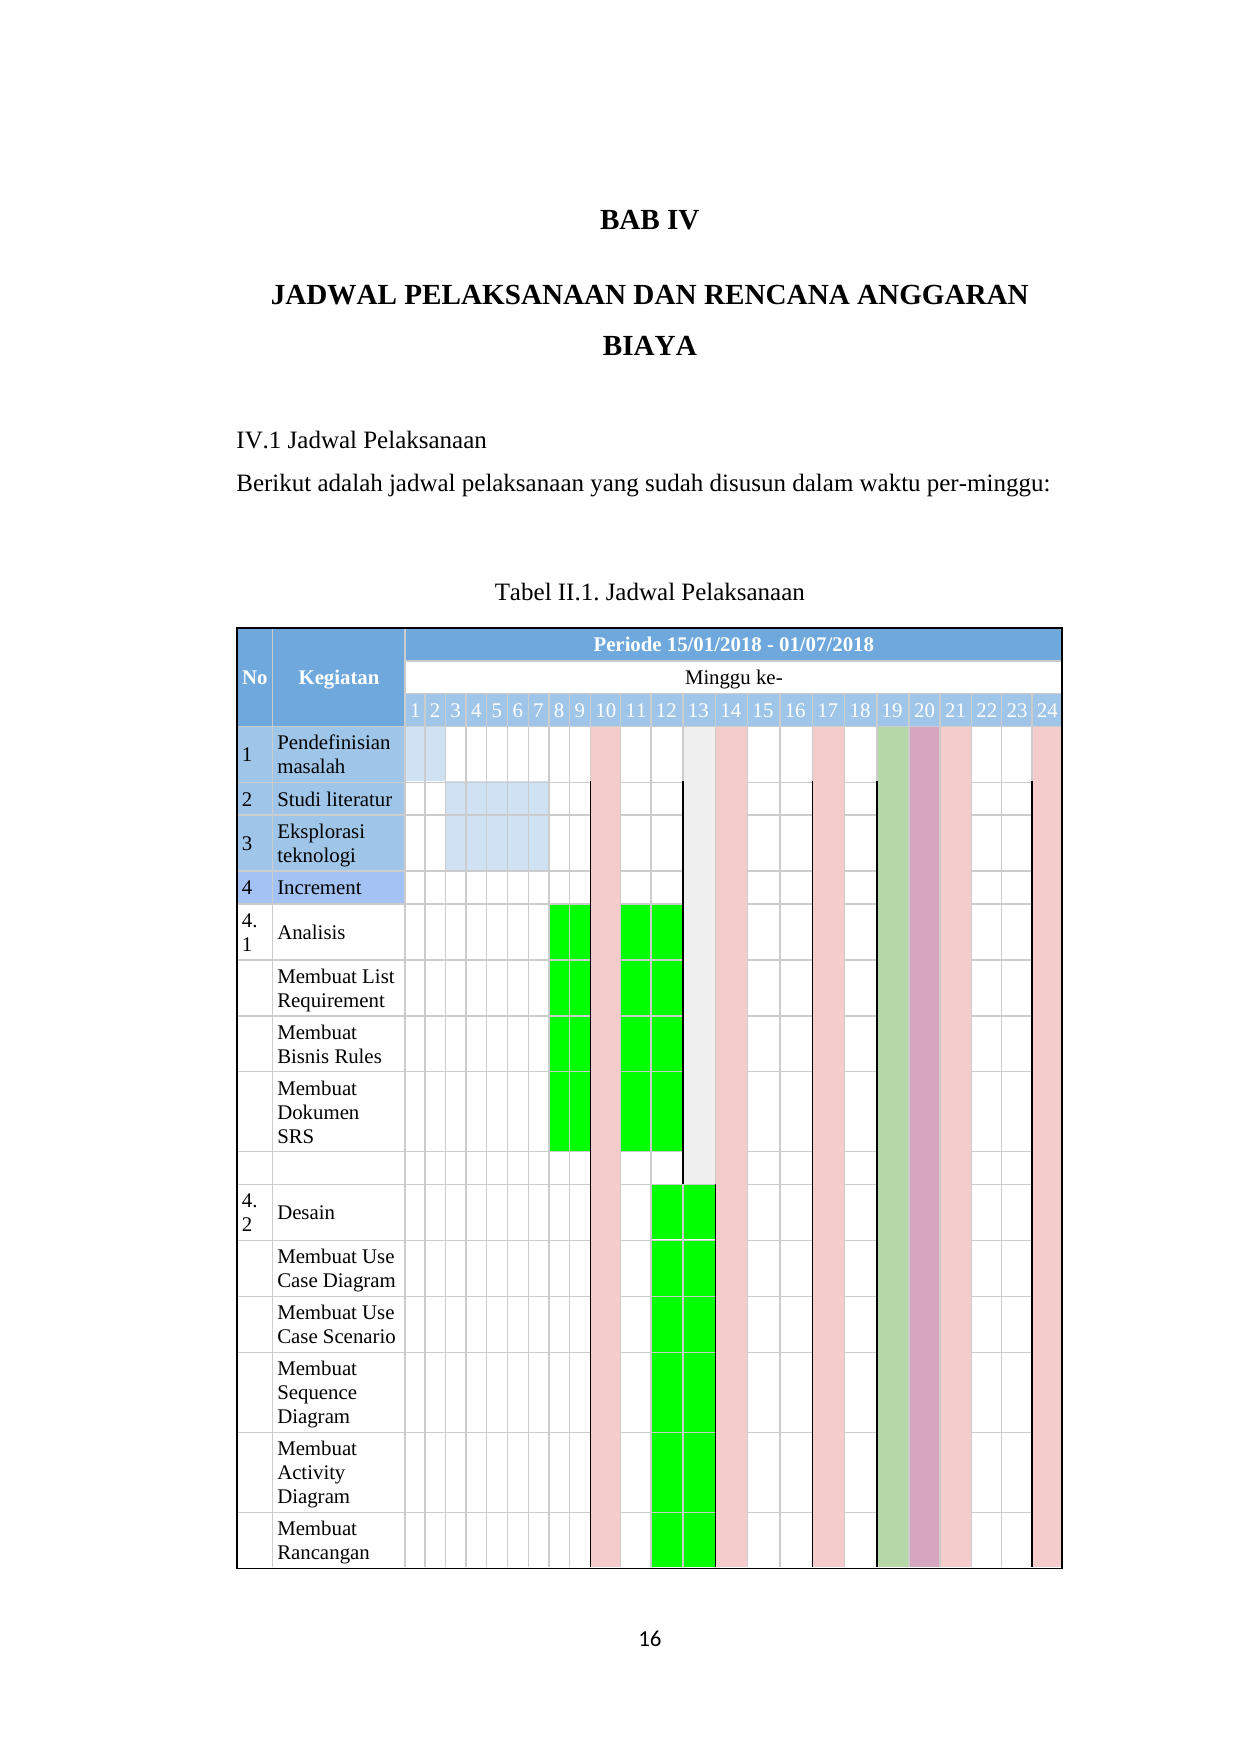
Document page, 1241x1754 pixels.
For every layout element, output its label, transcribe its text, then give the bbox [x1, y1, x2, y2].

table_cell [508, 1433, 528, 1511]
table_cell [621, 905, 650, 959]
table_cell [508, 1072, 528, 1151]
table_cell 22 [972, 694, 1001, 726]
table_cell [652, 1152, 682, 1184]
table_cell [1002, 1017, 1031, 1071]
table_cell [781, 905, 812, 959]
table_cell [487, 727, 507, 781]
table_cell [550, 783, 569, 814]
table_cell 9 [570, 694, 590, 726]
table_cell [406, 1433, 424, 1511]
table_cell [446, 1185, 465, 1239]
table_cell [550, 1353, 569, 1431]
table_cell [570, 816, 590, 870]
table_cell [652, 1353, 682, 1431]
table_cell 2 [238, 783, 272, 814]
table_cell [529, 1241, 548, 1296]
table_cell [550, 961, 569, 1015]
table_cell [550, 1513, 569, 1567]
table_cell 4.1 [238, 905, 272, 959]
table_cell [621, 1072, 650, 1151]
table_cell Desain [273, 1185, 404, 1239]
table_cell [467, 1241, 486, 1296]
table_cell [508, 872, 528, 903]
table_cell [652, 816, 682, 870]
table_cell [972, 1152, 1001, 1184]
table_cell [748, 727, 779, 781]
table_cell [845, 1072, 876, 1151]
table_cell [1002, 872, 1031, 903]
table_cell [550, 1297, 569, 1351]
table_cell [781, 1017, 812, 1071]
table_cell [1002, 816, 1031, 870]
table_cell [529, 783, 548, 814]
table_cell [652, 905, 682, 959]
table_cell [467, 816, 486, 870]
subtitle IV.1 Jadwal Pelaksanaan [236, 425, 1063, 454]
table_cell [487, 872, 507, 903]
table_cell [446, 961, 465, 1015]
subtitle BAB IV [236, 202, 1063, 236]
table_cell [621, 1433, 650, 1511]
table_cell Studi literatur [273, 783, 404, 814]
table_cell [570, 1017, 590, 1071]
table_cell [446, 727, 465, 781]
table_cell [508, 783, 528, 814]
table_cell [781, 1433, 812, 1511]
table_cell [748, 1017, 779, 1071]
table_cell [621, 816, 650, 870]
table_cell [781, 1297, 812, 1351]
table_cell [621, 1152, 650, 1184]
table_cell [550, 1017, 569, 1071]
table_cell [273, 1513, 404, 1567]
table_cell [684, 1513, 715, 1567]
table_cell [529, 1353, 548, 1431]
table_cell [550, 905, 569, 959]
table_cell [813, 727, 844, 1567]
table_cell [487, 905, 507, 959]
table_cell [529, 1513, 548, 1567]
table_cell [845, 905, 876, 959]
table_cell 23 [1002, 694, 1031, 726]
table_cell [529, 1185, 548, 1239]
table_cell [684, 1185, 715, 1239]
table_cell [467, 1017, 486, 1071]
table_cell [406, 1072, 424, 1151]
table_cell [487, 816, 507, 870]
table_cell Analisis [273, 905, 404, 959]
table_cell [845, 1241, 876, 1296]
table_cell [570, 961, 590, 1015]
table_cell [781, 872, 812, 903]
table_cell [550, 727, 569, 781]
table_cell [467, 1297, 486, 1351]
table_cell [621, 1353, 650, 1431]
table_cell [748, 872, 779, 903]
table_cell Eksplorasi teknologi [273, 816, 404, 870]
table_cell [570, 1152, 590, 1184]
table_cell [487, 1241, 507, 1296]
table_cell [972, 1513, 1001, 1567]
table_cell [570, 1241, 590, 1296]
table_cell [621, 1017, 650, 1071]
table_cell [529, 1152, 548, 1184]
table_cell [426, 1241, 445, 1296]
table_cell [238, 1072, 272, 1151]
table_cell [972, 1072, 1001, 1151]
table_cell 11 [621, 694, 650, 726]
table_cell [781, 1513, 812, 1567]
table_cell [467, 872, 486, 903]
table_cell [446, 1241, 465, 1296]
table_cell [446, 1353, 465, 1431]
table_cell [426, 961, 445, 1015]
table_cell Membuat List Requirement [273, 961, 404, 1015]
table_cell [406, 1185, 424, 1239]
table_cell [529, 905, 548, 959]
table_cell [652, 872, 682, 903]
table_cell [426, 1017, 445, 1071]
table_cell [238, 961, 272, 1015]
table_cell [781, 783, 812, 814]
table_cell [781, 1152, 812, 1184]
table_cell [426, 1152, 445, 1184]
table_cell [487, 1017, 507, 1071]
table_cell [529, 961, 548, 1015]
table_cell [652, 1072, 682, 1151]
table_cell Membuat Sequence Diagram [273, 1353, 404, 1431]
table_cell [426, 816, 445, 870]
table_cell [972, 1353, 1001, 1431]
table_cell [238, 1152, 272, 1184]
table_cell [508, 816, 528, 870]
table_cell [508, 1353, 528, 1431]
table_cell [406, 905, 424, 959]
table_cell 18 [845, 694, 876, 726]
table_cell [972, 905, 1001, 959]
table_cell [446, 905, 465, 959]
table_cell [652, 1185, 682, 1239]
table_cell [446, 783, 465, 814]
table_cell [652, 727, 682, 781]
table_cell [570, 905, 590, 959]
table_cell [529, 872, 548, 903]
table_cell [652, 961, 682, 1015]
table_cell [529, 1433, 548, 1511]
table_cell [467, 905, 486, 959]
table_cell [446, 872, 465, 903]
table_cell [487, 961, 507, 1015]
table_cell [446, 1433, 465, 1511]
table_cell [1002, 1185, 1031, 1239]
table_cell Pendefinisian masalah [273, 727, 404, 781]
table_cell [467, 1353, 486, 1431]
table_cell 3 [238, 816, 272, 870]
table_cell Membuat Dokumen SRS [273, 1072, 404, 1151]
table_cell [972, 1017, 1001, 1071]
table_cell Membuat Use Case Diagram [273, 1241, 404, 1296]
table_cell [508, 905, 528, 959]
table_cell [621, 1297, 650, 1351]
table_cell [1002, 1241, 1031, 1296]
table_cell [426, 1297, 445, 1351]
table_cell 4 [467, 694, 486, 726]
table_cell [406, 727, 424, 781]
table_cell [426, 1353, 445, 1431]
table_cell [621, 783, 650, 814]
table_cell [446, 1072, 465, 1151]
table_cell [238, 1017, 272, 1071]
table_cell 21 [941, 694, 971, 726]
table_cell [1002, 1353, 1031, 1431]
table_cell [845, 1185, 876, 1239]
table_header No [238, 629, 272, 726]
table_cell [910, 727, 939, 1567]
table_cell 1 [406, 694, 424, 726]
table_cell [406, 816, 424, 870]
table_cell [550, 1241, 569, 1296]
table_cell [845, 1513, 876, 1567]
table_cell [972, 872, 1001, 903]
table_cell [550, 1185, 569, 1239]
table_cell [426, 1072, 445, 1151]
table_cell 5 [487, 694, 507, 726]
table_cell [426, 905, 445, 959]
table_cell [684, 1241, 715, 1296]
table_cell [406, 1017, 424, 1071]
table_cell 19 [878, 694, 908, 726]
table_cell [426, 727, 445, 781]
table_cell [550, 1433, 569, 1511]
table_cell [972, 961, 1001, 1015]
table_cell [406, 1297, 424, 1351]
table_cell 15 [748, 694, 779, 726]
table_cell [1002, 727, 1031, 781]
table_cell [273, 1152, 404, 1184]
table_cell 6 [508, 694, 528, 726]
table_cell [446, 1513, 465, 1567]
table_cell [467, 1513, 486, 1567]
table_cell 2 [426, 694, 445, 726]
table_header Kegiatan [273, 629, 404, 726]
table_cell [238, 1241, 272, 1296]
table_cell [487, 1353, 507, 1431]
table_cell [748, 1297, 779, 1351]
table_cell [570, 872, 590, 903]
table_cell 10 [591, 694, 620, 726]
table_cell [845, 816, 876, 870]
table_cell [652, 1017, 682, 1071]
table_cell [972, 1297, 1001, 1351]
table_cell [467, 1185, 486, 1239]
table_cell [550, 1072, 569, 1151]
table_cell [238, 1353, 272, 1431]
table_cell 7 [529, 694, 548, 726]
table_cell 13 [684, 694, 715, 726]
table_cell 20 [910, 694, 939, 726]
table_cell [781, 1185, 812, 1239]
table_cell [467, 1433, 486, 1511]
table_cell [487, 1185, 507, 1239]
table_cell [845, 1152, 876, 1184]
table_cell [1002, 905, 1031, 959]
table_cell [508, 727, 528, 781]
table_cell [406, 1241, 424, 1296]
table_cell [467, 727, 486, 781]
table_cell [878, 727, 908, 1567]
table_cell [972, 727, 1001, 781]
table_cell [426, 1185, 445, 1239]
table_cell [748, 1433, 779, 1511]
table_cell [652, 1241, 682, 1296]
table_cell [845, 961, 876, 1015]
table_cell [426, 1513, 445, 1567]
table_cell [684, 727, 715, 1184]
table_cell [781, 1241, 812, 1296]
table_cell [972, 783, 1001, 814]
text Berikut adalah jadwal pelaksanaan yang sudah disusun dalam waktu per-minggu: [236, 468, 1063, 497]
table_cell [781, 816, 812, 870]
table_cell [570, 1433, 590, 1511]
table_cell [446, 1152, 465, 1184]
table_cell [972, 1433, 1001, 1511]
table_cell [621, 1241, 650, 1296]
table_cell 4.2 [238, 1185, 272, 1239]
table_cell [684, 1433, 715, 1511]
table_cell [748, 816, 779, 870]
table_cell [550, 816, 569, 870]
table_cell [467, 783, 486, 814]
table_cell [529, 1297, 548, 1351]
table_cell [748, 905, 779, 959]
table_cell [529, 816, 548, 870]
table_cell [467, 1072, 486, 1151]
table_cell [1002, 1297, 1031, 1351]
table_cell [570, 1353, 590, 1431]
table_cell [621, 1513, 650, 1567]
table_cell Membuat Use Case Scenario [273, 1297, 404, 1351]
table_cell [684, 1353, 715, 1431]
table_cell 16 [781, 694, 812, 726]
table_cell [845, 1297, 876, 1351]
table_cell [972, 1241, 1001, 1296]
table_cell [1002, 1433, 1031, 1511]
table_cell [972, 1185, 1001, 1239]
table_cell [508, 1185, 528, 1239]
table_cell [487, 1152, 507, 1184]
table_cell [406, 961, 424, 1015]
table_cell [1002, 1072, 1031, 1151]
table_cell [508, 961, 528, 1015]
table_cell 17 [813, 694, 844, 726]
table_cell [570, 1185, 590, 1239]
table_cell [426, 872, 445, 903]
table_cell [406, 872, 424, 903]
table_cell [621, 872, 650, 903]
table_cell [845, 872, 876, 903]
table_cell [748, 1152, 779, 1184]
table_cell [508, 1513, 528, 1567]
table_cell 12 [652, 694, 682, 726]
table_cell [941, 727, 971, 1567]
table_cell [621, 1185, 650, 1239]
table_cell [748, 1072, 779, 1151]
table_cell [508, 1297, 528, 1351]
table_cell [781, 961, 812, 1015]
table_cell [1033, 727, 1061, 1567]
table_cell [781, 1072, 812, 1151]
table_cell [467, 961, 486, 1015]
table_cell [529, 1072, 548, 1151]
table_cell [845, 727, 876, 781]
table_cell [487, 1513, 507, 1567]
table_cell 8 [550, 694, 569, 726]
table_cell [748, 961, 779, 1015]
table_cell [652, 1513, 682, 1567]
table_cell [446, 1017, 465, 1071]
table_cell [621, 961, 650, 1015]
table_cell 1 [238, 727, 272, 781]
table_cell [550, 1152, 569, 1184]
table_cell [570, 783, 590, 814]
table_cell [748, 1353, 779, 1431]
subtitle JADWAL PELAKSANAAN DAN RENCANA ANGGARAN BIAYA [236, 277, 1063, 361]
table_cell Increment [273, 872, 404, 903]
table_cell [781, 1353, 812, 1431]
table_cell [748, 1241, 779, 1296]
table_cell [406, 1152, 424, 1184]
table_cell [238, 1513, 272, 1567]
table_cell 3 [446, 694, 465, 726]
table_cell [972, 816, 1001, 870]
table_cell [1002, 961, 1031, 1015]
table_cell [652, 783, 682, 814]
table_cell [652, 1297, 682, 1351]
table_cell [716, 727, 747, 1567]
table_cell [406, 783, 424, 814]
table_cell [529, 727, 548, 781]
table_cell [570, 1072, 590, 1151]
table_cell [845, 1017, 876, 1071]
table_cell [508, 1241, 528, 1296]
table_cell [1002, 783, 1031, 814]
table_cell [426, 1433, 445, 1511]
table_header Periode 15/01/2018 - 01/07/2018 [406, 629, 1061, 660]
table_cell [529, 1017, 548, 1071]
table_cell [748, 1185, 779, 1239]
table_cell [845, 783, 876, 814]
table_cell 24 [1033, 694, 1061, 726]
table_cell [426, 783, 445, 814]
table_cell [570, 1297, 590, 1351]
table_cell 14 [716, 694, 747, 726]
table_cell [550, 872, 569, 903]
table_cell [487, 1433, 507, 1511]
table_cell Membuat Bisnis Rules [273, 1017, 404, 1071]
table_cell [406, 1353, 424, 1431]
table_cell [487, 783, 507, 814]
table_cell [781, 727, 812, 781]
table_cell [508, 1017, 528, 1071]
table_cell 4 [238, 872, 272, 903]
table_cell [845, 1353, 876, 1431]
table_cell [570, 727, 590, 781]
table_cell [621, 727, 650, 781]
table_cell [487, 1297, 507, 1351]
table_cell [238, 1433, 272, 1511]
table_cell [845, 1433, 876, 1511]
table_cell [487, 1072, 507, 1151]
table_cell [652, 1433, 682, 1511]
table_cell [591, 727, 620, 1567]
table_cell [446, 1297, 465, 1351]
table_cell [570, 1513, 590, 1567]
text Tabel II.1. Jadwal Pelaksanaan [236, 577, 1063, 606]
table_cell [1002, 1152, 1031, 1184]
table_cell [684, 1297, 715, 1351]
table_cell [406, 1513, 424, 1567]
table_cell [1002, 1513, 1031, 1567]
table_cell Membuat Activity Diagram [273, 1433, 404, 1511]
table_cell [748, 1513, 779, 1567]
table_cell [467, 1152, 486, 1184]
table_cell [508, 1152, 528, 1184]
table_cell [238, 1297, 272, 1351]
table_cell [748, 783, 779, 814]
table_cell [446, 816, 465, 870]
table_cell Minggu ke- [406, 662, 1061, 693]
